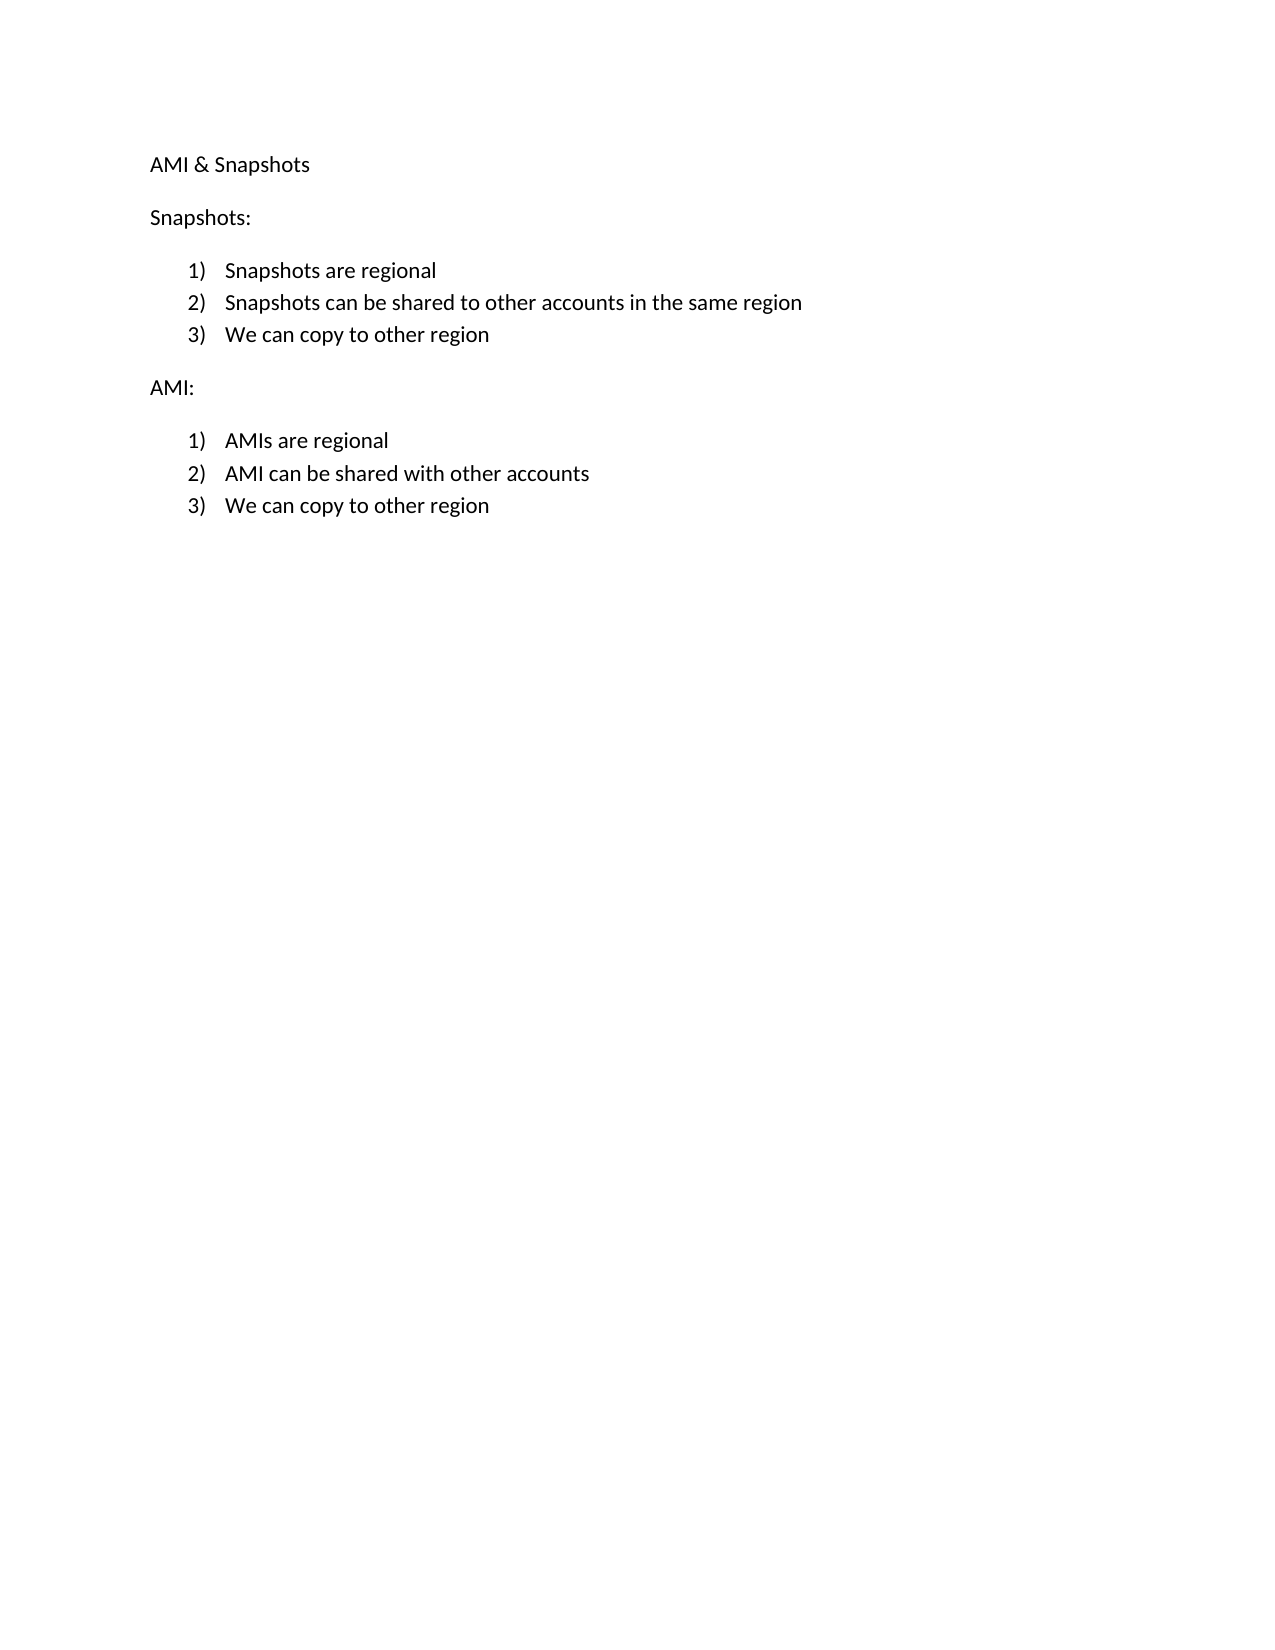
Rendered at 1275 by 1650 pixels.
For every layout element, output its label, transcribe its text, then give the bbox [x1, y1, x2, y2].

list AMI can be shared with other accounts [187, 459, 1125, 487]
list Snapshots are regional [187, 256, 1125, 284]
text AMI & Snapshots [150, 150, 1125, 178]
list AMIs are regional [187, 426, 1125, 454]
list We can copy to other region [187, 320, 1125, 348]
text Snapshots: [150, 203, 1125, 231]
text AMI: [150, 373, 1125, 401]
list We can copy to other region [187, 491, 1125, 519]
list Snapshots can be shared to other accounts in the same region [187, 288, 1125, 316]
